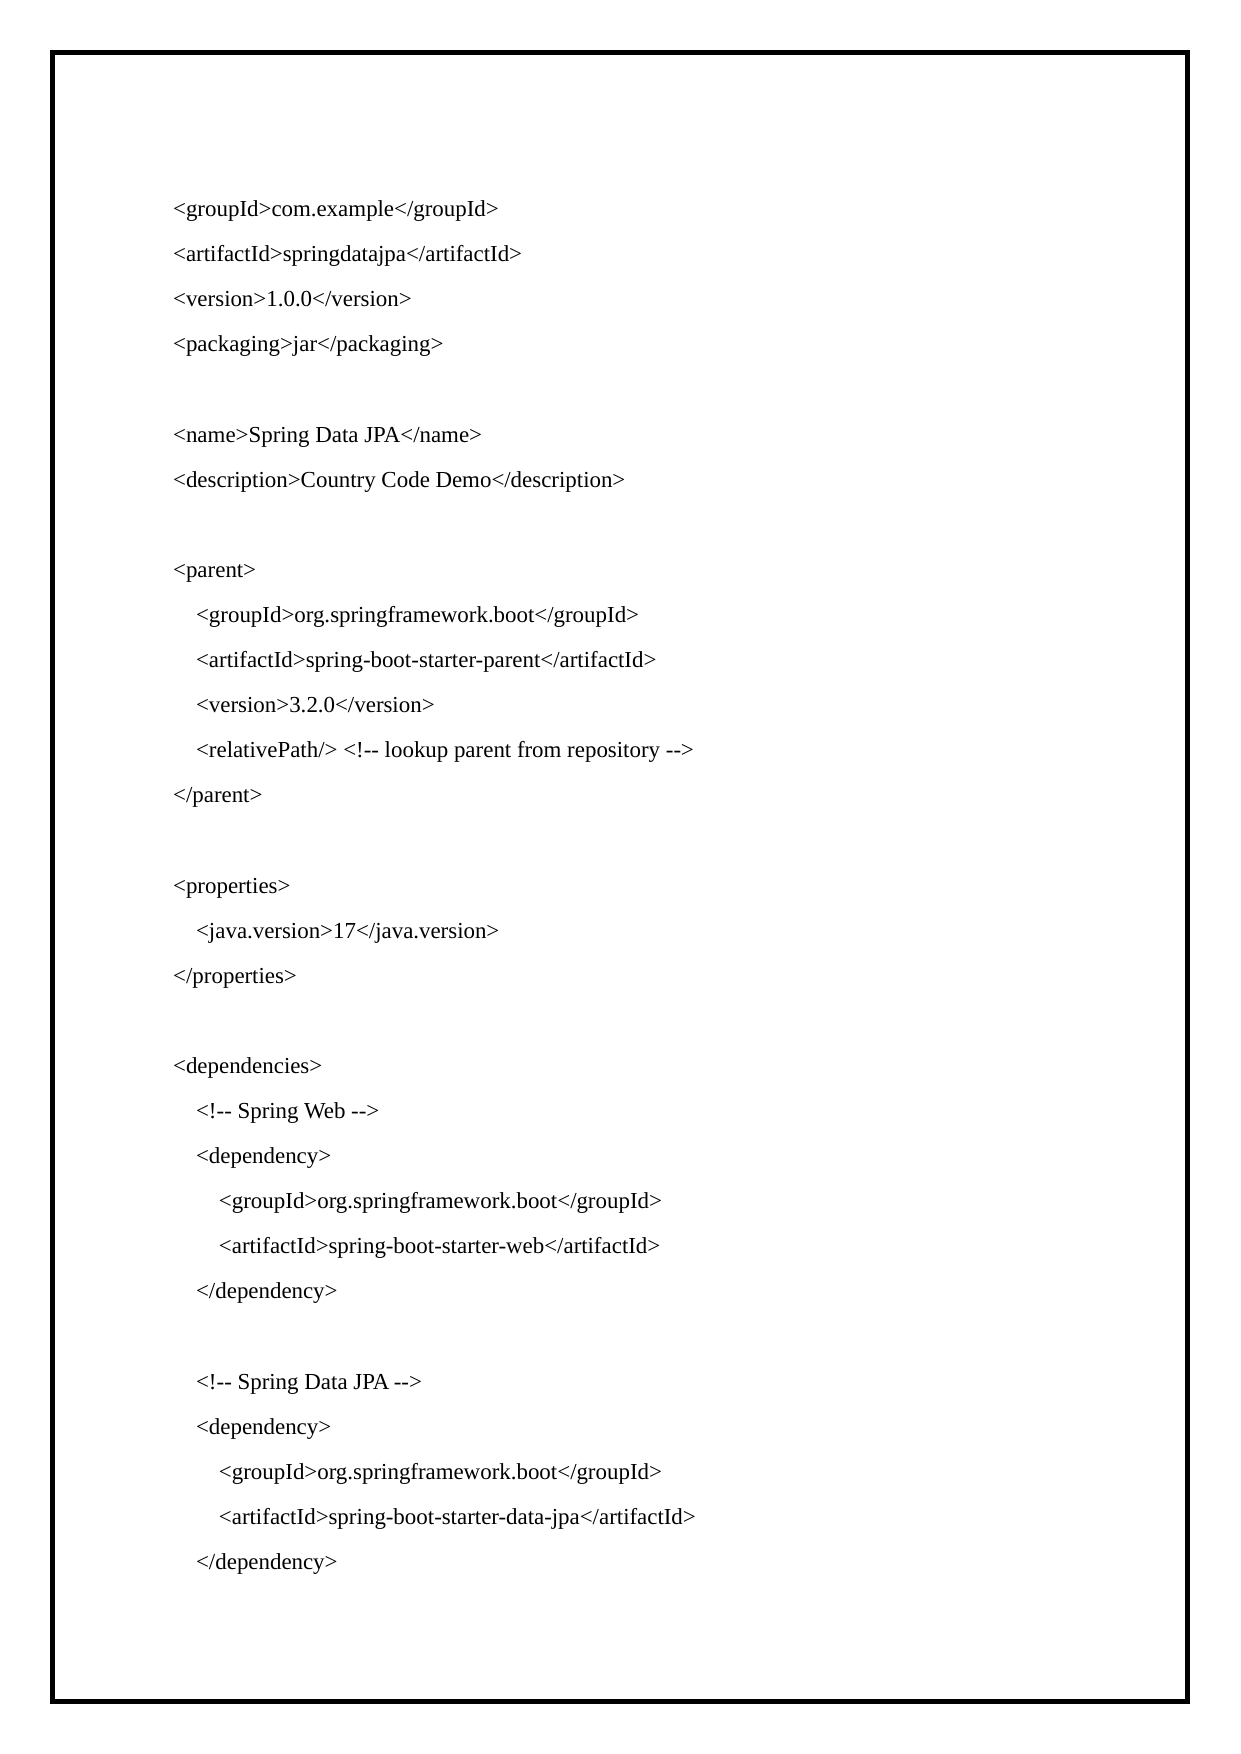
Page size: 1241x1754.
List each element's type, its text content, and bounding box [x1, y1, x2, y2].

text <groupId>org.springframework.boot</groupId> [150, 601, 1090, 627]
text <dependencies> [150, 1052, 1090, 1078]
text <packaging>jar</packaging> [150, 330, 1090, 357]
text </dependency> [150, 1278, 1090, 1304]
text <artifactId>spring-boot-starter-data-jpa</artifactId> [150, 1503, 1090, 1529]
text <groupId>org.springframework.boot</groupId> [150, 1187, 1090, 1214]
text <!-- Spring Data JPA --> [150, 1368, 1090, 1394]
text <groupId>org.springframework.boot</groupId> [150, 1458, 1090, 1484]
text <artifactId>spring-boot-starter-web</artifactId> [150, 1232, 1090, 1259]
text <description>Country Code Demo</description> [150, 466, 1090, 492]
text </properties> [150, 962, 1090, 988]
text </dependency> [150, 1548, 1090, 1574]
text <version>3.2.0</version> [150, 691, 1090, 718]
text <version>1.0.0</version> [150, 285, 1090, 312]
text <dependency> [150, 1142, 1090, 1169]
text </parent> [150, 781, 1090, 808]
text <name>Spring Data JPA</name> [150, 421, 1090, 447]
text <java.version>17</java.version> [150, 917, 1090, 943]
text <dependency> [150, 1413, 1090, 1439]
text <artifactId>spring-boot-starter-parent</artifactId> [150, 646, 1090, 672]
text <relativePath/> <!-- lookup parent from repository --> [150, 736, 1090, 763]
text <parent> [150, 556, 1090, 582]
text <artifactId>springdatajpa</artifactId> [150, 240, 1090, 267]
text <!-- Spring Web --> [150, 1097, 1090, 1123]
text <groupId>com.example</groupId> [150, 195, 1090, 221]
text <properties> [150, 872, 1090, 898]
